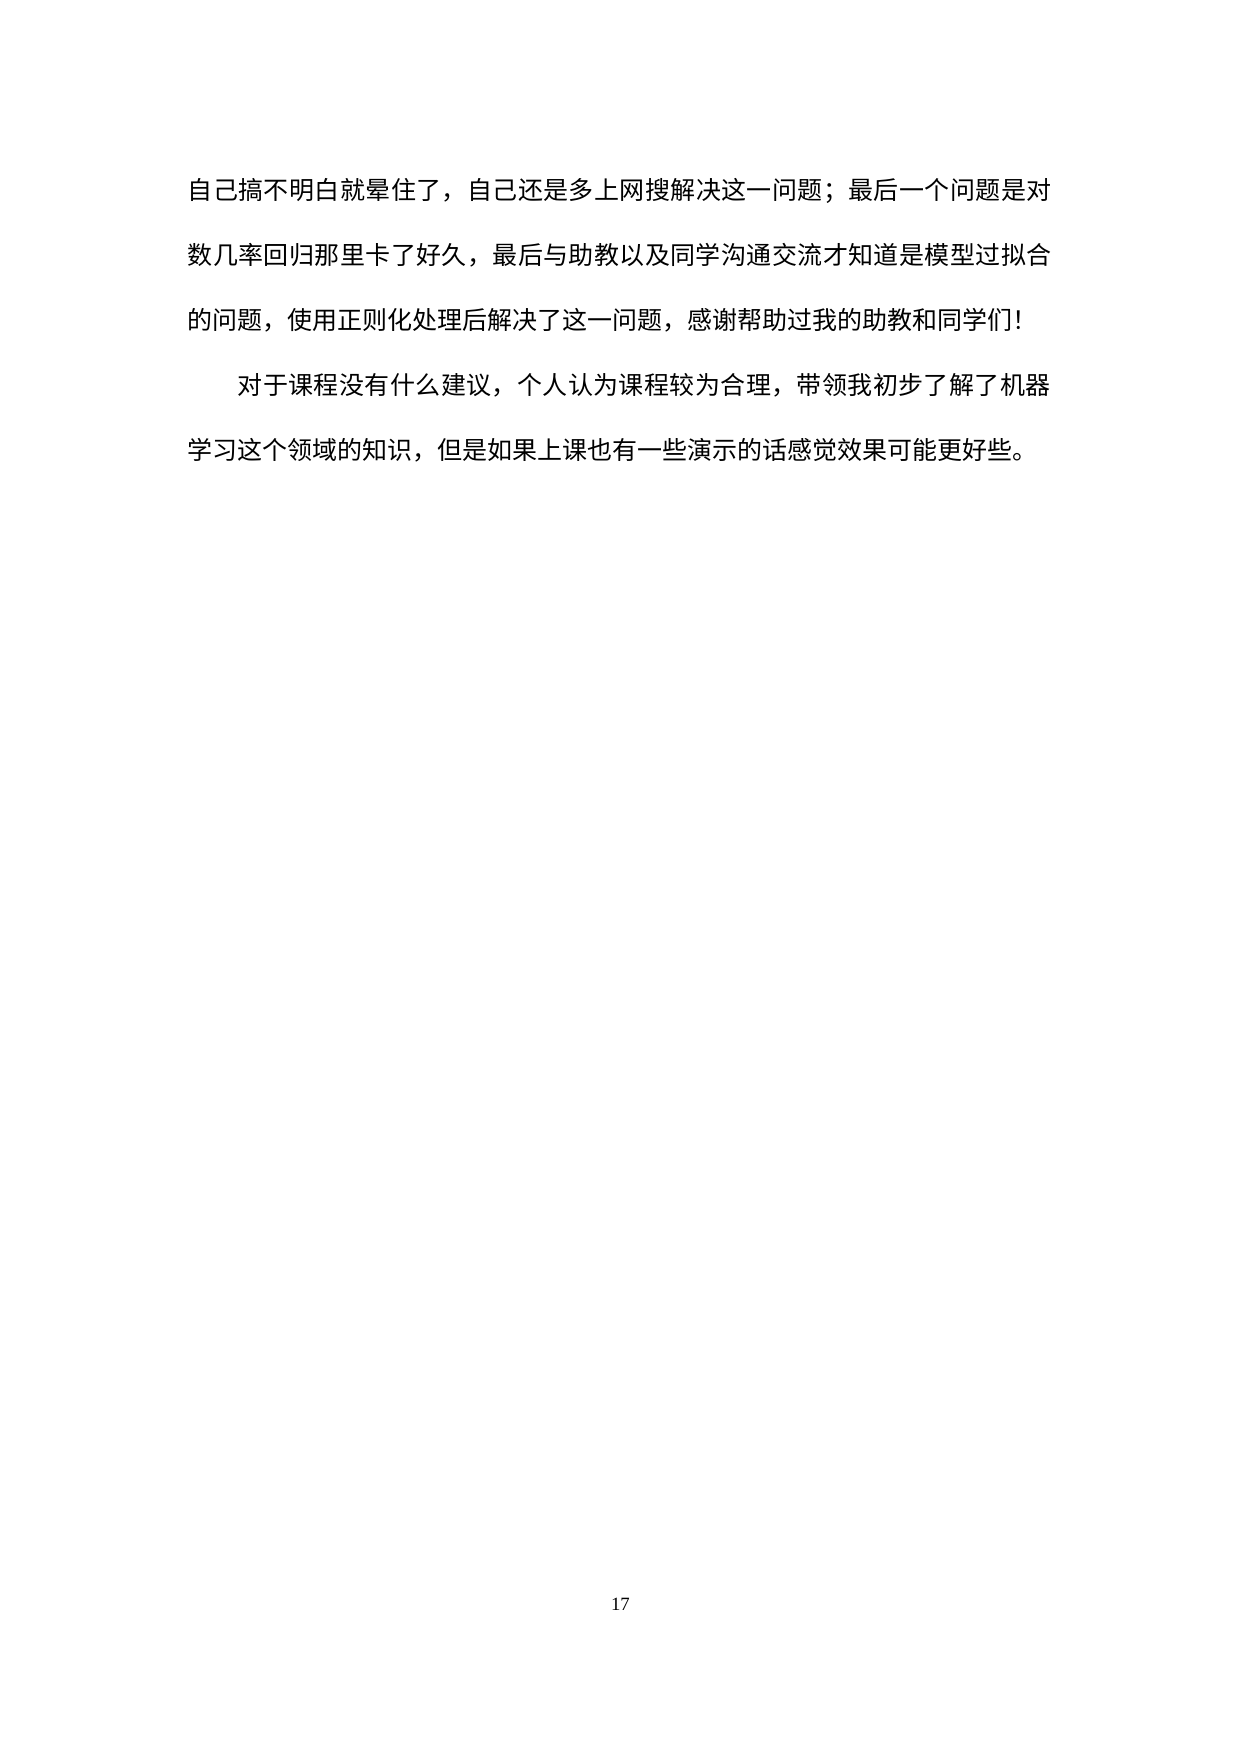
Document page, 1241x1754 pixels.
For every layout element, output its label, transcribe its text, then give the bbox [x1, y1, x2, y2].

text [187, 156, 1053, 351]
text 对于课程没有什么建议，个人认为课程较为合理，带领我初步了解了机器学习这个领域的知识，但是如果上课也有一些演示的话感觉效果可能更好些。 [187, 351, 1053, 481]
